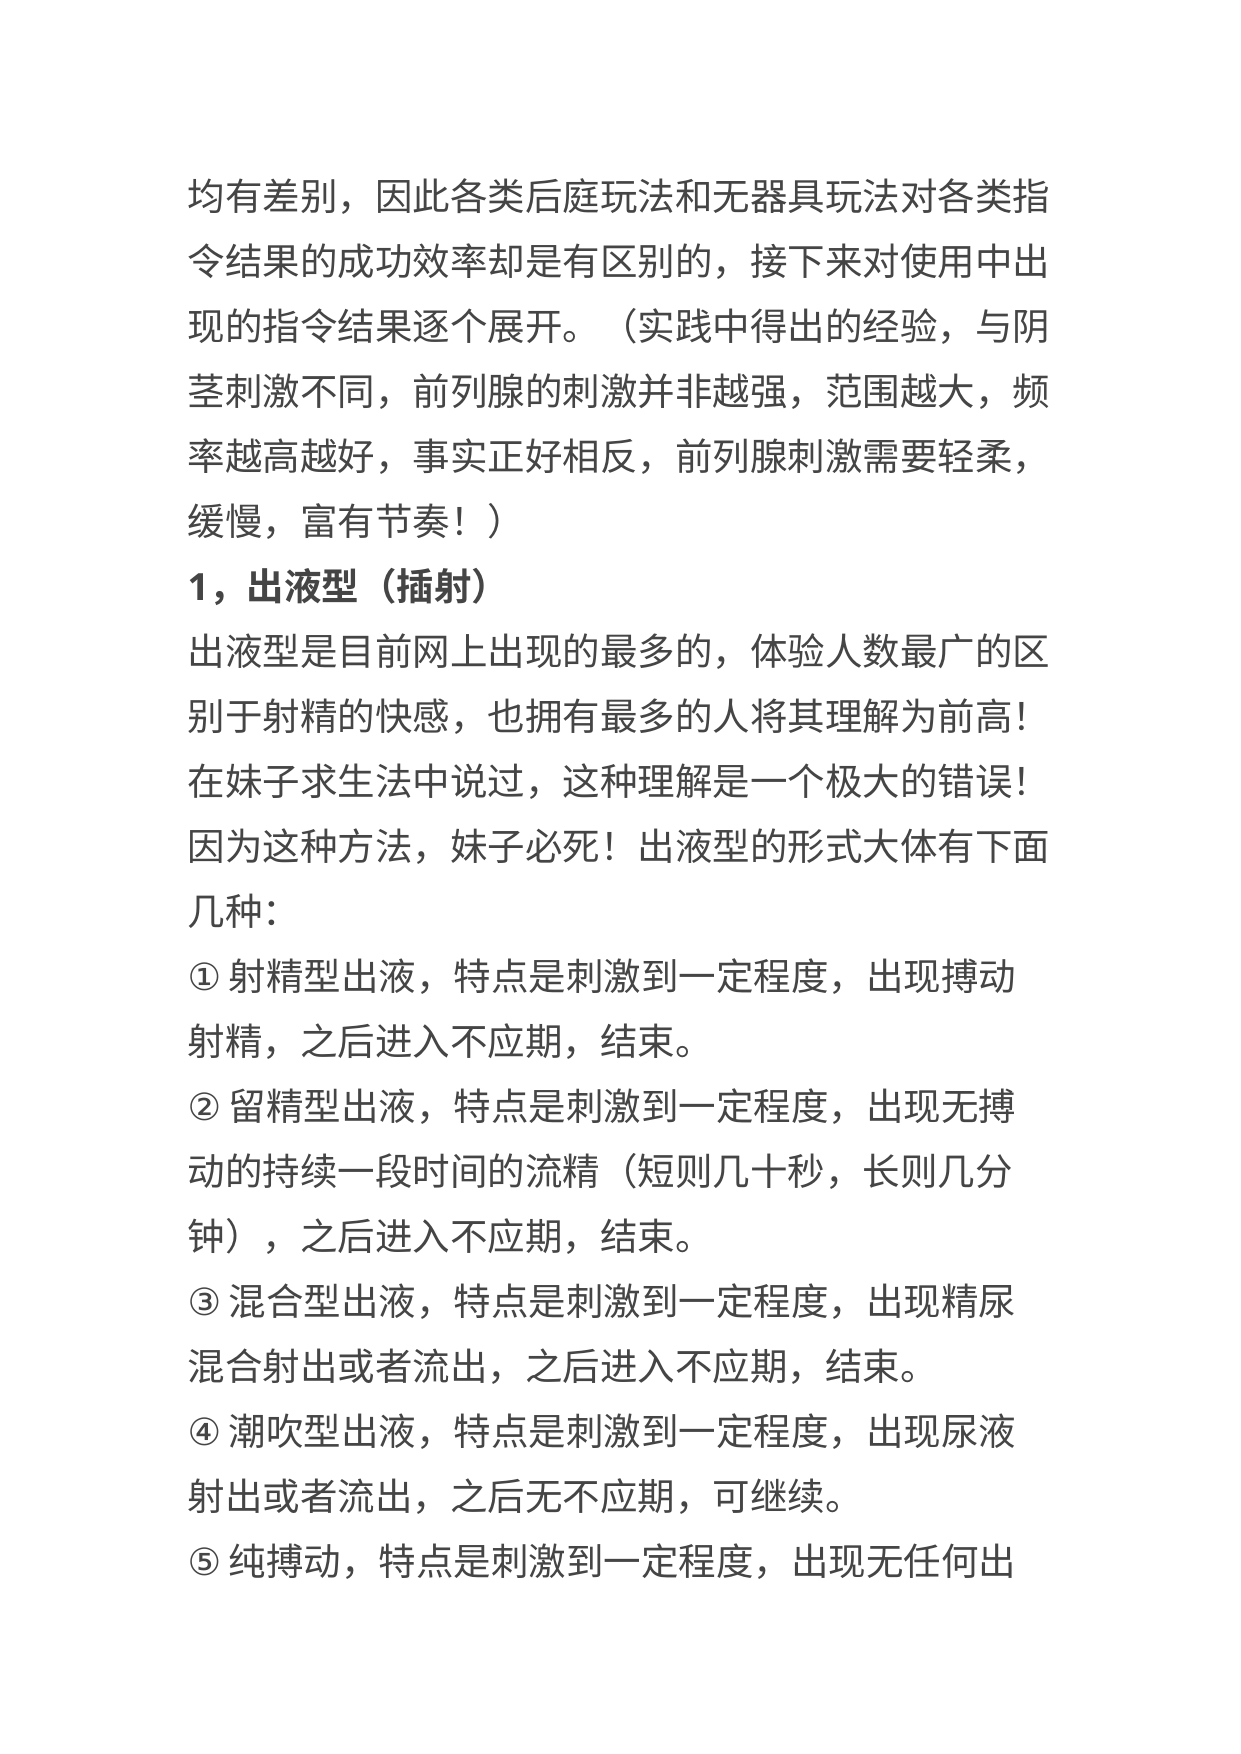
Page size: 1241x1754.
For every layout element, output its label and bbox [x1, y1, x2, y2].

text [187, 162, 1053, 1592]
